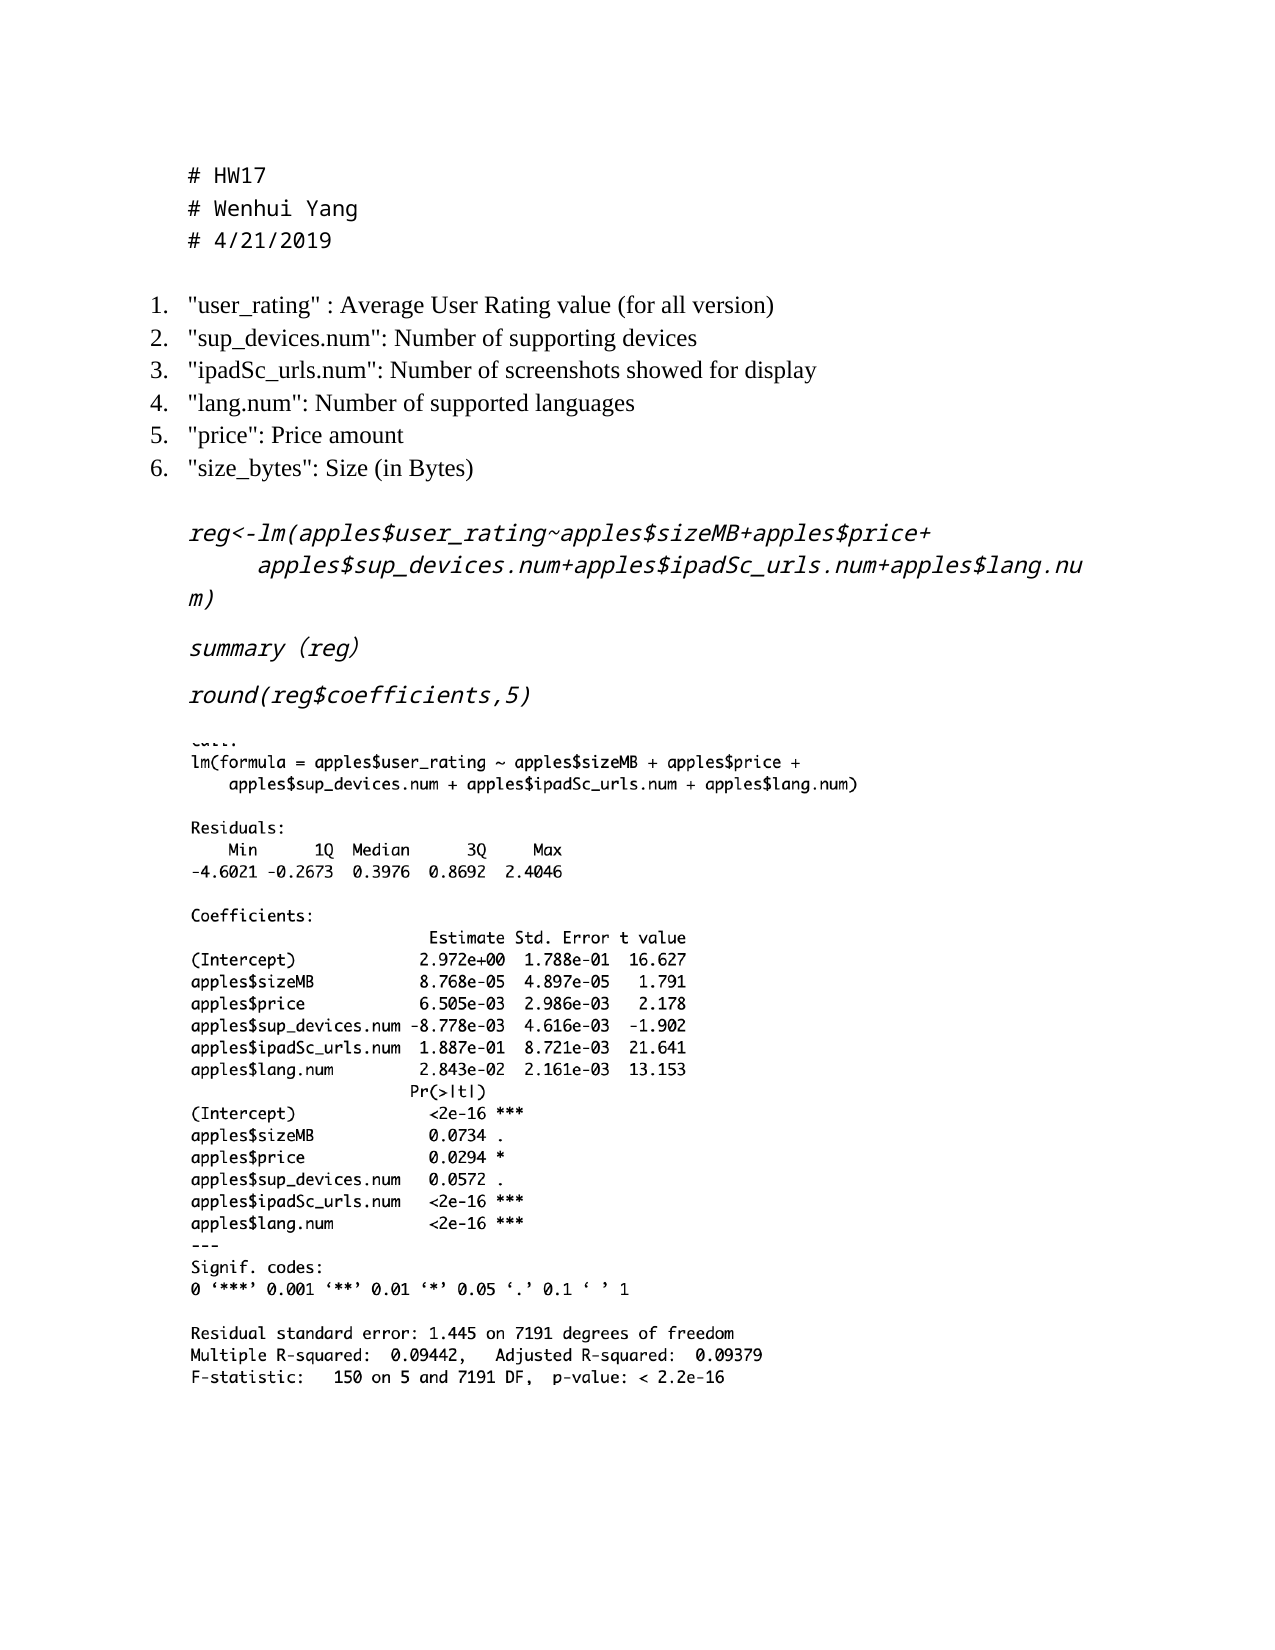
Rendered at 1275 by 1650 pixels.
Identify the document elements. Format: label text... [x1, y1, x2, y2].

list "lang.num": Number of supported languages [150, 386, 1087, 419]
list "ipadSc_urls.num": Number of screenshots showed for display [150, 354, 1087, 386]
text summary（reg） [187, 614, 1087, 679]
list "sup_devices.num": Number of supporting devices [150, 321, 1087, 354]
text # Wenhui Yang [187, 191, 1087, 224]
text reg<-lm(apples$user_rating~apples$sizeMB+apples$price+ [187, 516, 1087, 549]
text apples$sup_devices.num+apples$ipadSc_urls.num+apples$lang.num) [187, 549, 1087, 614]
list "user_rating" : Average User Rating value (for all version) [150, 289, 1087, 321]
text # 4/21/2019 [187, 224, 1087, 256]
text # HW17 [187, 159, 1087, 191]
list "price": Price amount [150, 419, 1087, 451]
list "size_bytes": Size (in Bytes) [150, 451, 1087, 484]
picture [187, 743, 883, 1385]
text round(reg$coefficients,5) [187, 679, 1087, 711]
